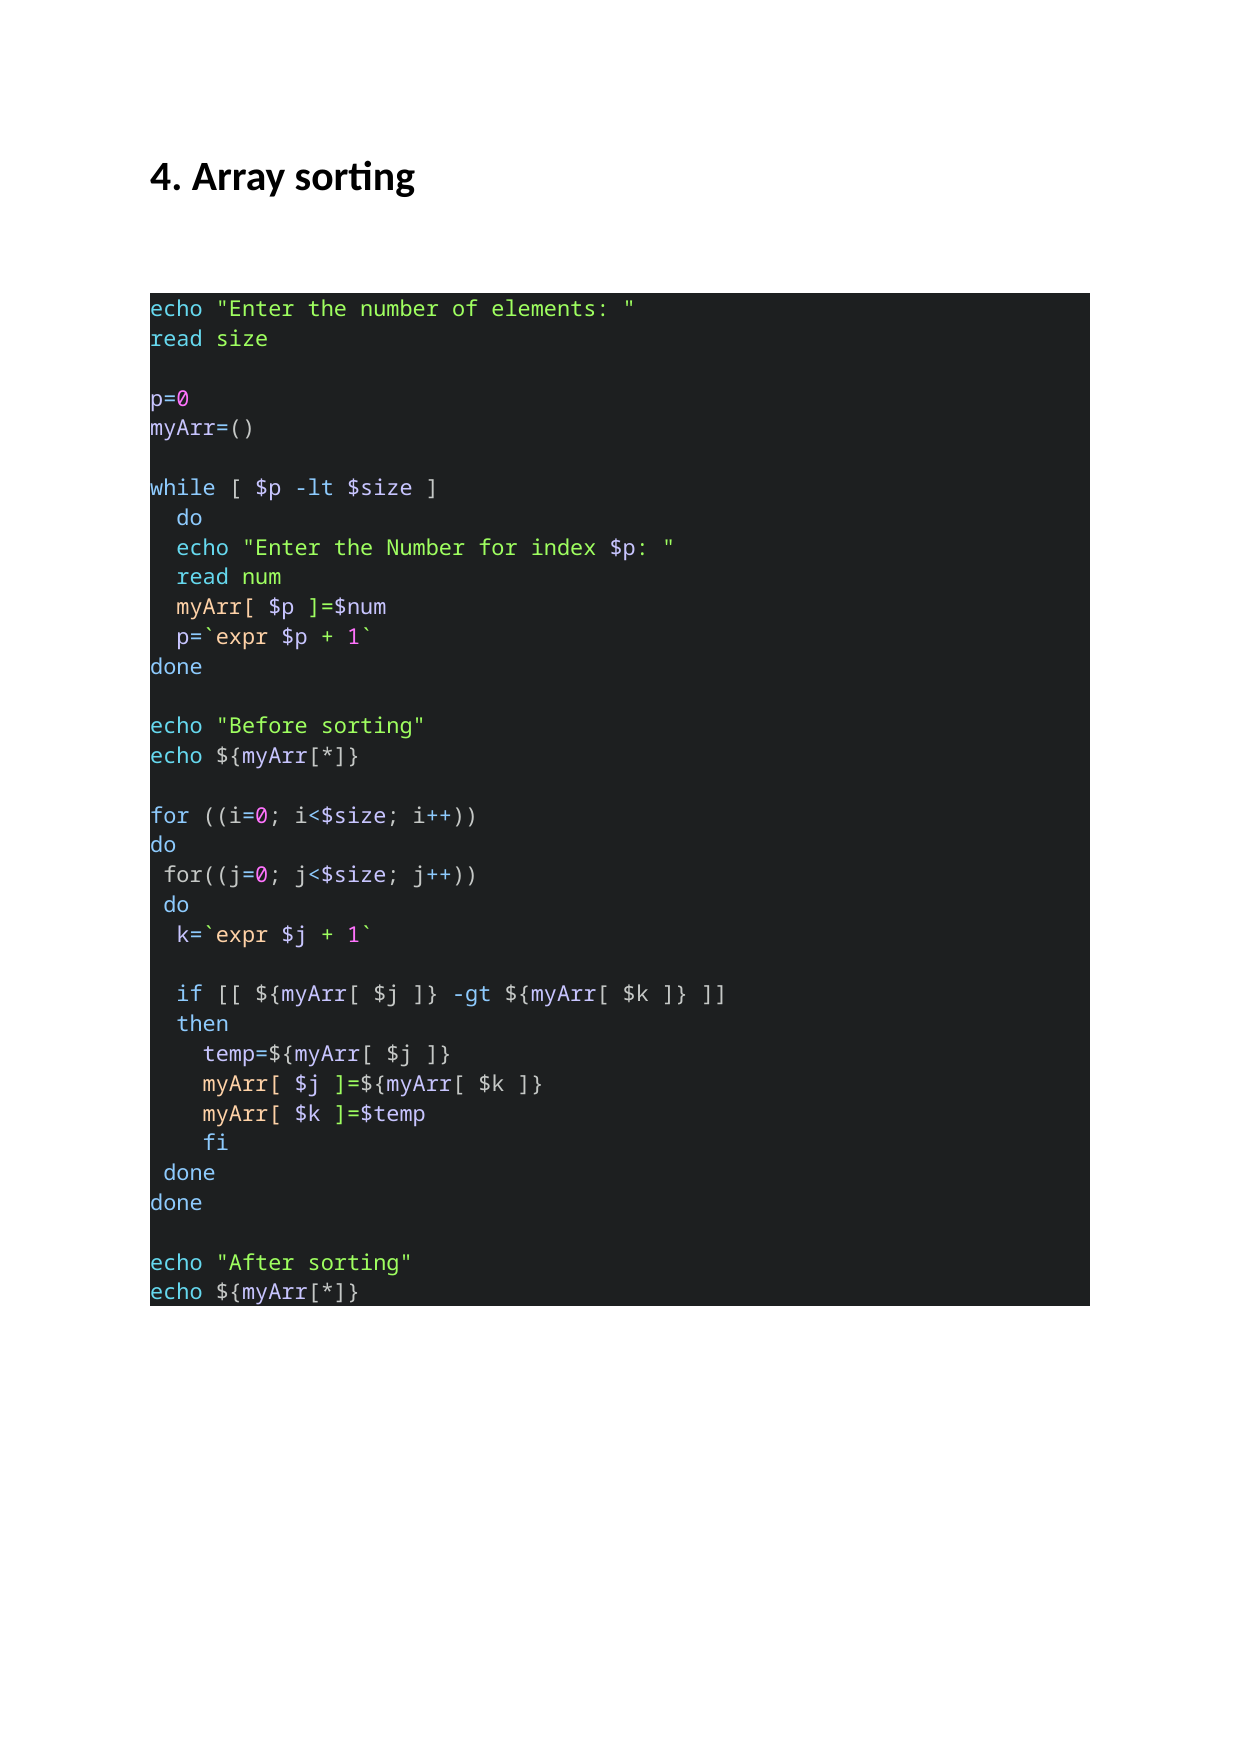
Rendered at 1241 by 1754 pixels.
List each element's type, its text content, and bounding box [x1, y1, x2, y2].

text fi [150, 1127, 1090, 1157]
text p=0 [150, 382, 1090, 412]
text if [[ ${myArr[ $j ]} -gt ${myArr[ $k ]} ]] [150, 978, 1090, 1008]
text read num [150, 561, 1090, 591]
text do [150, 829, 1090, 859]
text myArr[ $j ]=${myArr[ $k ]} [150, 1068, 1090, 1097]
text echo ${myArr[*]} [150, 740, 1090, 770]
text done [150, 1157, 1090, 1187]
text while [ $p -lt $size ] [150, 472, 1090, 502]
text echo "Enter the Number for index $p: " [150, 531, 1090, 561]
text for ((i=0; i<$size; i++)) [150, 799, 1090, 829]
text myArr[ $p ]=$num [150, 591, 1090, 621]
text done [150, 651, 1090, 680]
text do [150, 889, 1090, 919]
text echo ${myArr[*]} [150, 1276, 1090, 1306]
text then [150, 1008, 1090, 1038]
text p=`expr $p + 1` [150, 621, 1090, 651]
text echo "After sorting" [150, 1246, 1090, 1276]
text temp=${myArr[ $j ]} [150, 1038, 1090, 1068]
text 4. Array sorting [150, 150, 1090, 201]
text k=`expr $j + 1` [150, 919, 1090, 948]
text read size [150, 323, 1090, 353]
text do [150, 502, 1090, 531]
text for((j=0; j<$size; j++)) [150, 859, 1090, 889]
text myArr[ $k ]=$temp [150, 1097, 1090, 1127]
text done [150, 1187, 1090, 1217]
text echo "Before sorting" [150, 710, 1090, 740]
text echo "Enter the number of elements: " [150, 293, 1090, 323]
text myArr=() [150, 412, 1090, 442]
